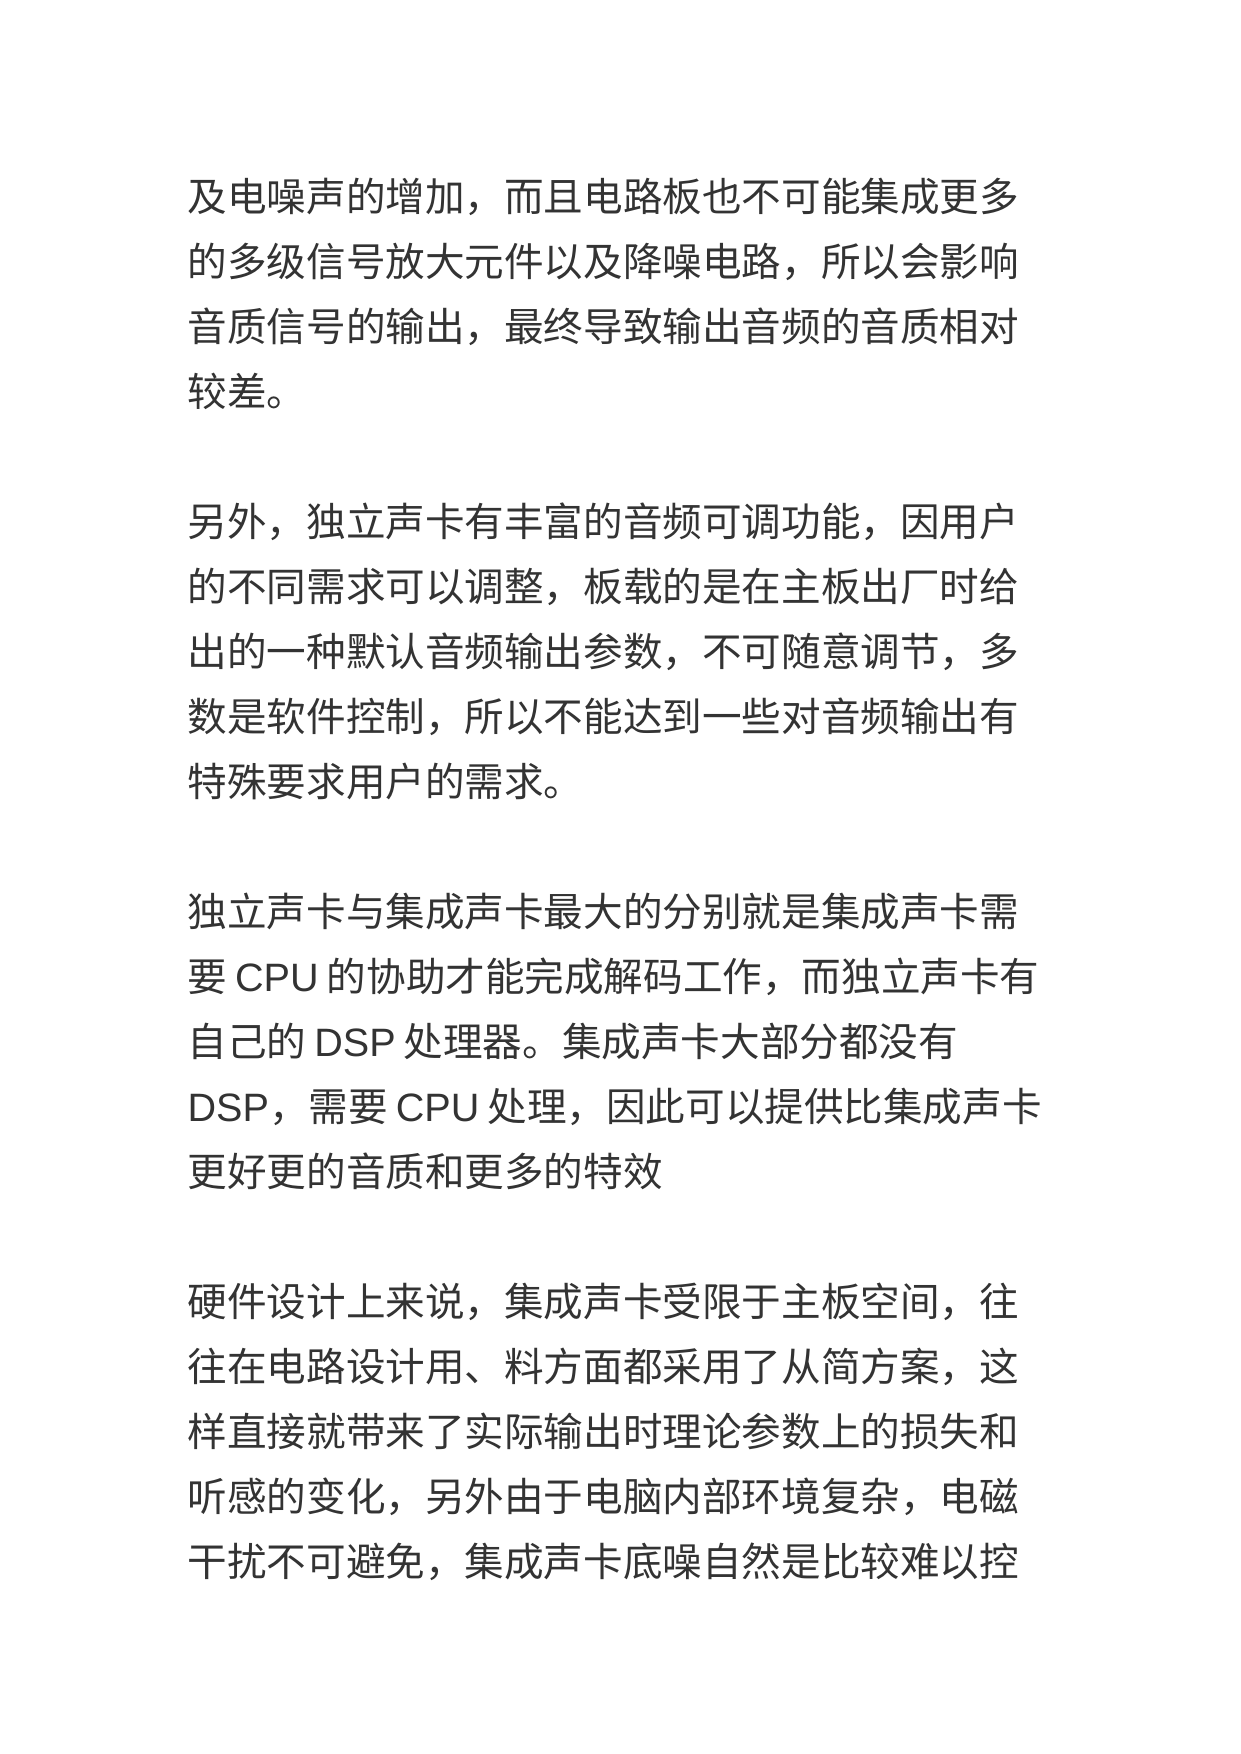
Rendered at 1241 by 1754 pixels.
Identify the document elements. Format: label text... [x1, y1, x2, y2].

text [187, 1267, 1053, 1592]
text 另外，独立声卡有丰富的音频可调功能，因用户的不同需求可以调整，板载的是在主板出厂时给出的一种默认音频输出参数，不可随意调节，多数是软件控制，所以不能达到一些对音频输出有特殊要求用户的需求。 [187, 487, 1053, 812]
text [187, 162, 1053, 422]
text 独立声卡与集成声卡最大的分别就是集成声卡需要CPU的协助才能完成解码工作，而独立声卡有自己的DSP处理器。集成声卡大部分都没有DSP，需要CPU处理，因此可以提供比集成声卡更好更的音质和更多的特效 [187, 877, 1053, 1202]
